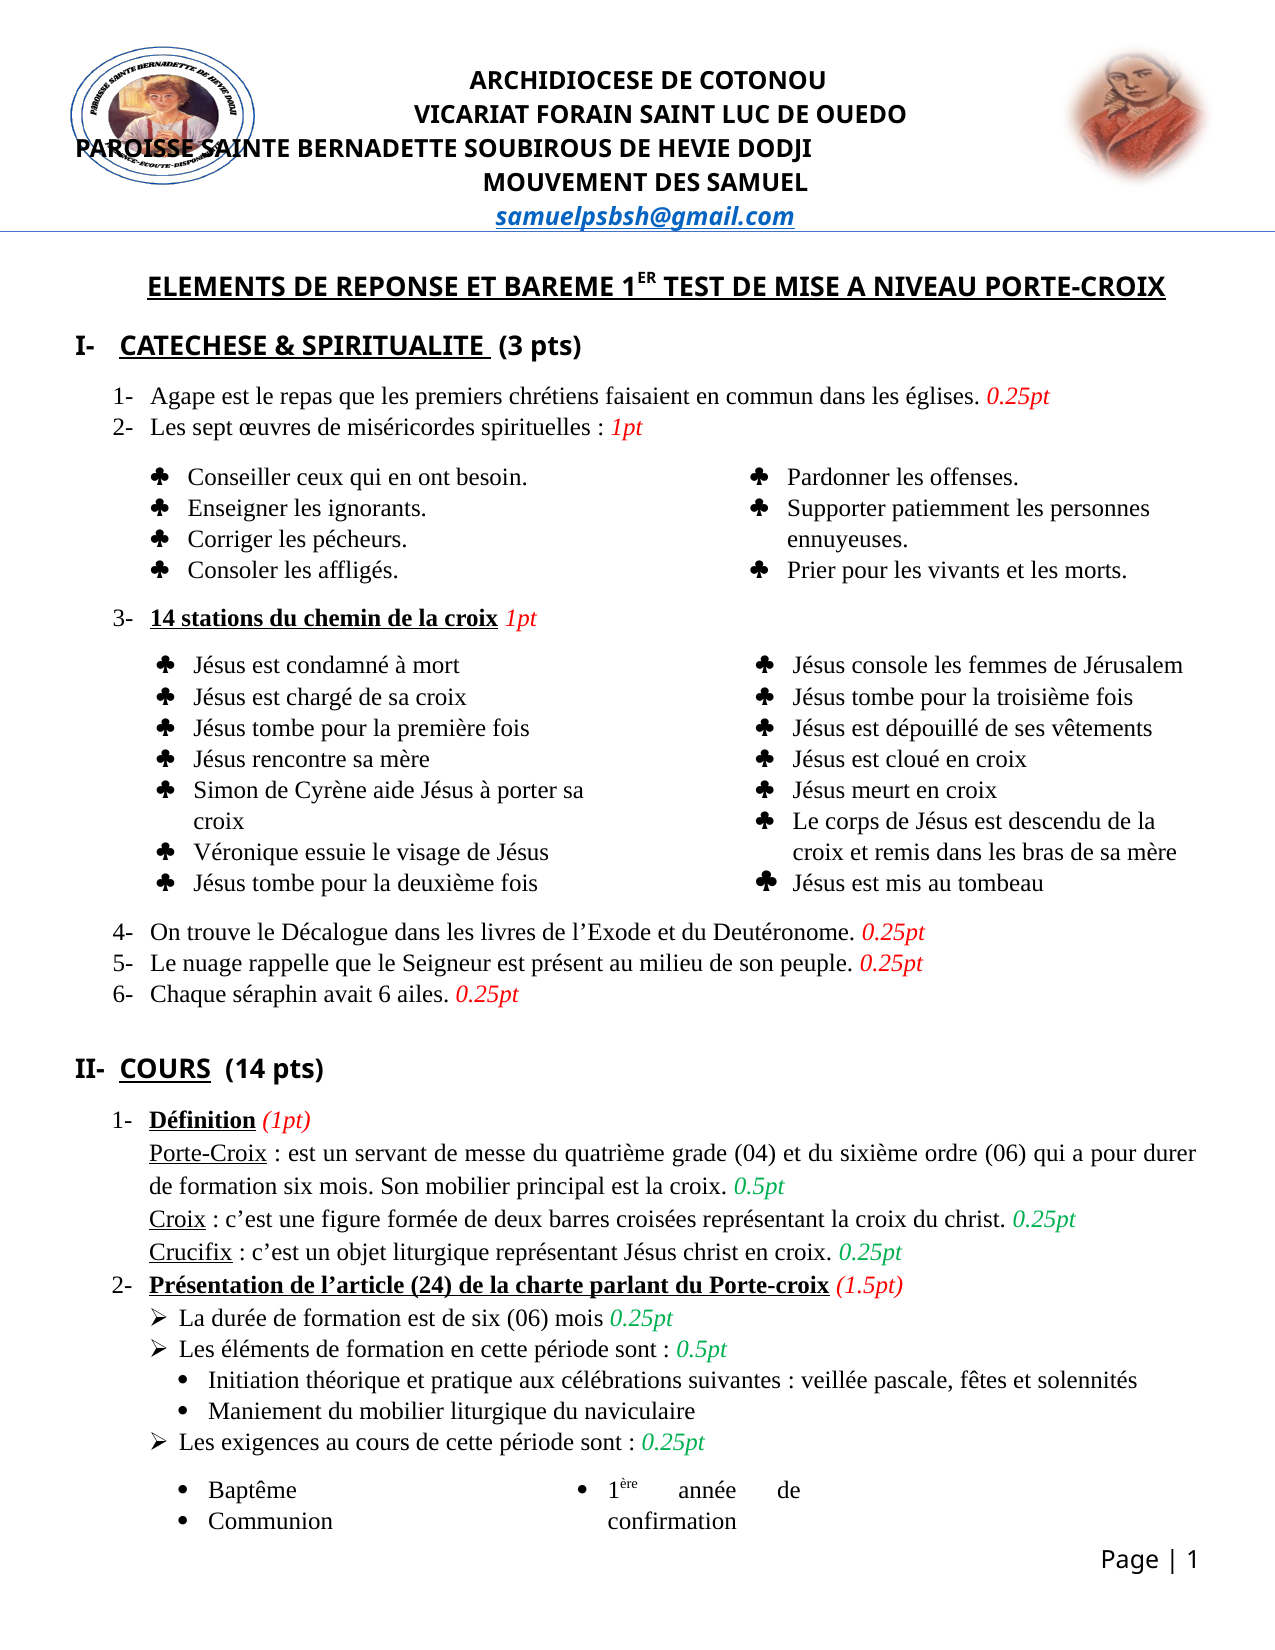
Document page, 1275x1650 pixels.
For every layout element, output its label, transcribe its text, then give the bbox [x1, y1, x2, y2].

list Définition (1pt) [111, 1105, 1198, 1133]
list Jésus est cloué en croix [755, 744, 1200, 772]
list On trouve le Décalogue dans les livres de l’Exode et du Deutéronome. 0.25pt [112, 917, 1200, 945]
picture [47, 29, 281, 204]
list CATECHESE & SPIRITUALITE (3 pts) [75, 326, 1200, 363]
list Prier pour les vivants et les morts. [749, 555, 1200, 584]
list Porte-Croix : est un servant de messe du quatrième grade (04) et du sixième ordre (06) qui a pour durer de formation six mois. Son mobilier principal est la croix. 0.5pt [149, 1138, 1198, 1199]
list Jésus est chargé de sa croix [156, 682, 601, 710]
list Les éléments de formation en cette période sont : 0.5pt [149, 1334, 1200, 1363]
list Jésus meurt en croix [755, 775, 1200, 803]
list Véronique essuie le visage de Jésus [156, 837, 601, 866]
list Les sept œuvres de miséricordes spirituelles : 1pt [112, 412, 1200, 441]
list Agape est le repas que les premiers chrétiens faisaient en commun dans les églises. 0.25pt [112, 381, 1200, 410]
list Initiation théorique et pratique aux célébrations suivantes : veillée pascale, fêtes et solennités [178, 1365, 1200, 1394]
list Jésus est condamné à mort [156, 651, 601, 679]
list Baptême [178, 1475, 401, 1503]
list Conseiller ceux qui en ont besoin. [150, 462, 601, 491]
list Jésus tombe pour la deuxième fois [156, 868, 601, 897]
list Crucifix : c’est un objet liturgique représentant Jésus christ en croix. 0.25pt [149, 1237, 1198, 1266]
list Jésus tombe pour la troisième fois [755, 682, 1200, 710]
list COURS (14 pts) [75, 1049, 1200, 1086]
list Jésus tombe pour la première fois [156, 713, 601, 741]
list Jésus est dépouillé de ses vêtements [755, 713, 1200, 741]
list Consoler les affligés. [150, 555, 601, 584]
list Le nuage rappelle que le Seigneur est présent au milieu de son peuple. 0.25pt [112, 948, 1200, 976]
list Supporter patiemment les personnes ennuyeuses. [749, 493, 1200, 553]
list Jésus console les femmes de Jérusalem [755, 651, 1200, 679]
list Le corps de Jésus est descendu de la croix et remis dans les bras de sa mère [755, 806, 1200, 866]
list Communion [178, 1506, 401, 1534]
list Corriger les pécheurs. [150, 524, 601, 553]
list 14 stations du chemin de la croix 1pt [112, 603, 1200, 632]
list Jésus est mis au tombeau [755, 868, 1200, 898]
list Jésus rencontre sa mère [156, 744, 601, 772]
list Enseigner les ignorants. [150, 493, 601, 522]
list 1ère année de confirmation [578, 1475, 800, 1534]
list Chaque séraphin avait 6 ailes. 0.25pt [112, 979, 1200, 1007]
list Pardonner les offenses. [749, 462, 1200, 491]
text ELEMENTS DE REPONSE ET BAREME 1ER TEST DE MISE A NIVEAU PORTE-CROIX [112, 267, 1200, 304]
list Simon de Cyrène aide Jésus à porter sa croix [156, 775, 601, 834]
list La durée de formation est de six (06) mois 0.25pt [149, 1303, 1200, 1332]
list Croix : c’est une figure formée de deux barres croisées représentant la croix du christ. 0.25pt [149, 1204, 1198, 1233]
list Présentation de l’article (24) de la charte parlant du Porte-croix (1.5pt) [111, 1270, 1198, 1299]
picture [1089, 71, 1185, 160]
list Les exigences au cours de cette période sont : 0.25pt [149, 1427, 1200, 1456]
list Maniement du mobilier liturgique du naviculaire [178, 1396, 1200, 1425]
